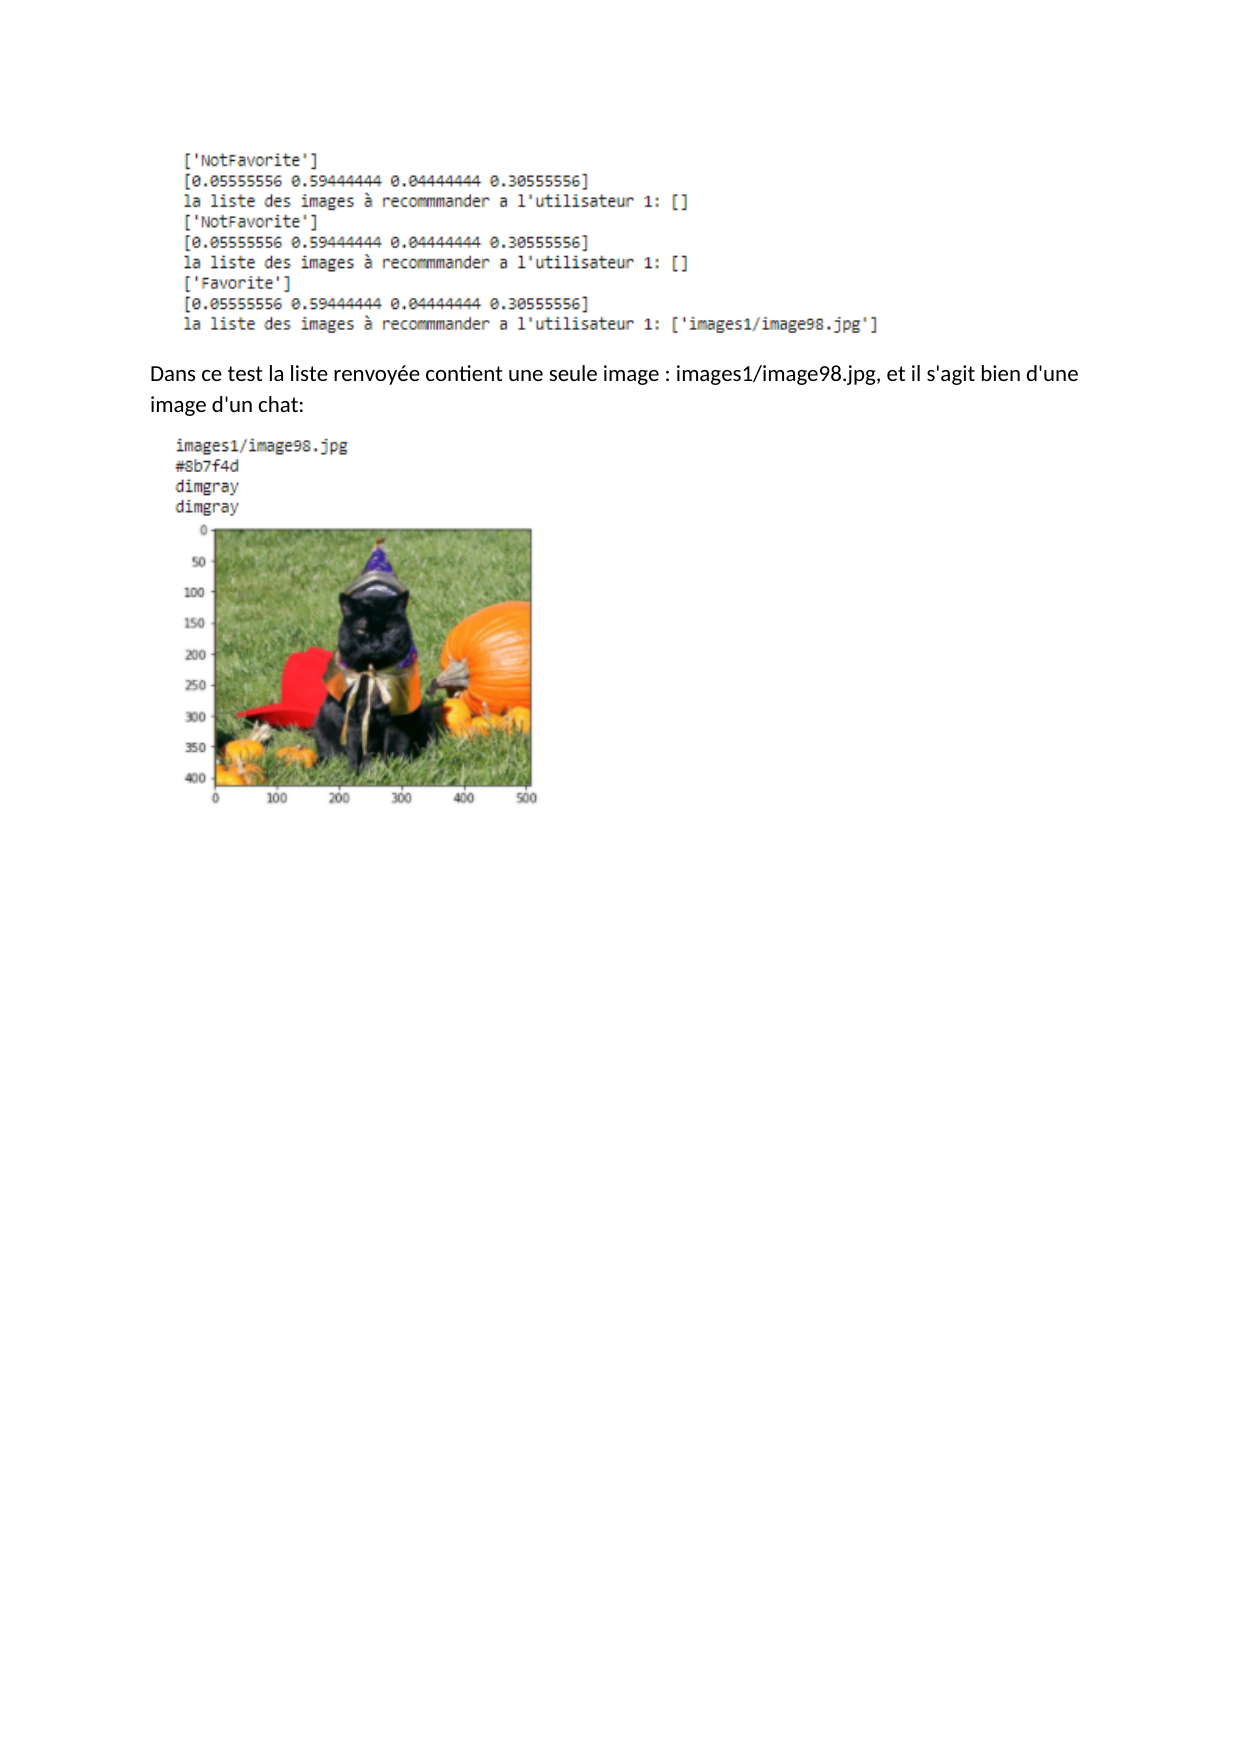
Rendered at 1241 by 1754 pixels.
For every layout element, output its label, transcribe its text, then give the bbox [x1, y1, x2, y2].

text Dans ce test la liste renvoyée contient une seule image : images1/image98.jpg, et il s'agit bien d'une image d'un chat: [150, 359, 1090, 418]
